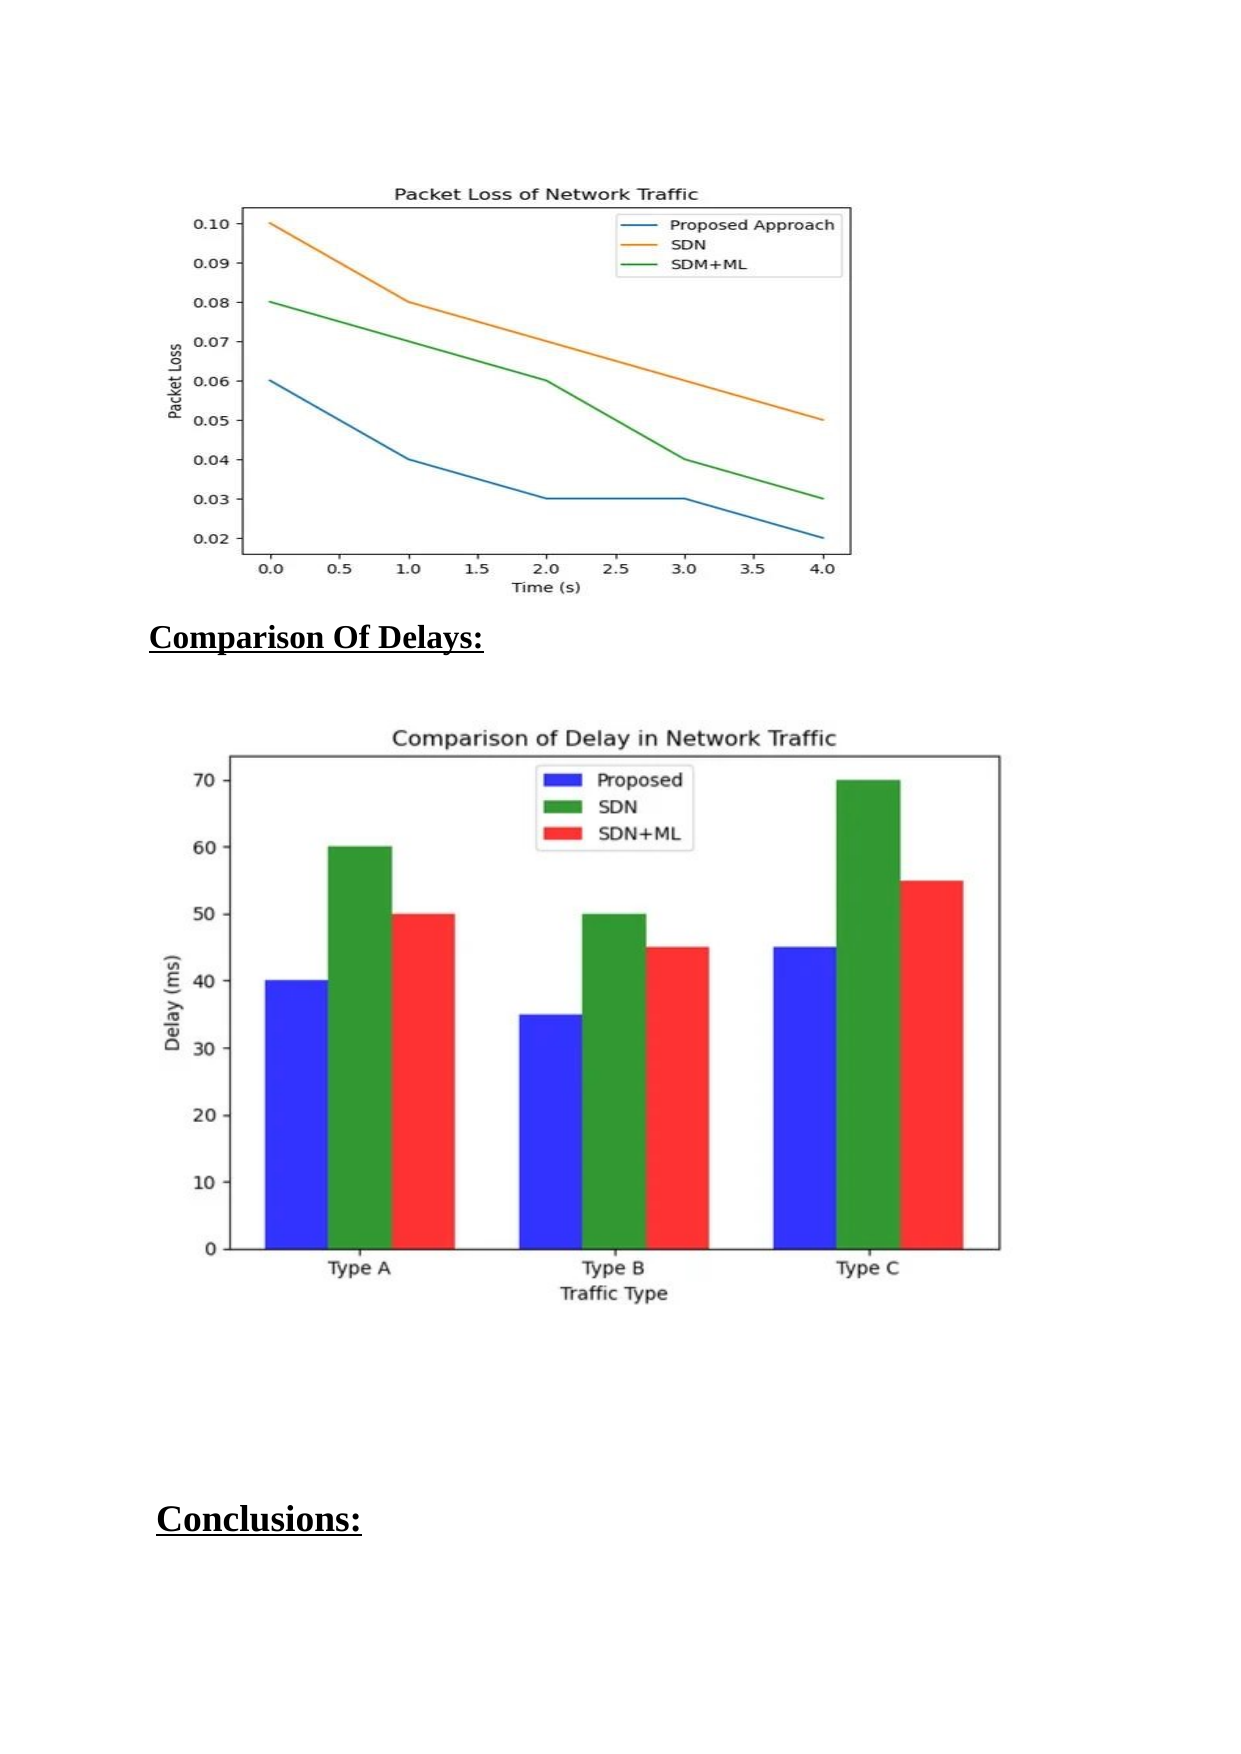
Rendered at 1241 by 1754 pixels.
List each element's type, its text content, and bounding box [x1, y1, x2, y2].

text Comparison Of Delays: [148, 618, 1118, 656]
text Conclusions: [150, 1497, 1118, 1540]
picture [150, 180, 869, 599]
picture [159, 720, 1022, 1312]
